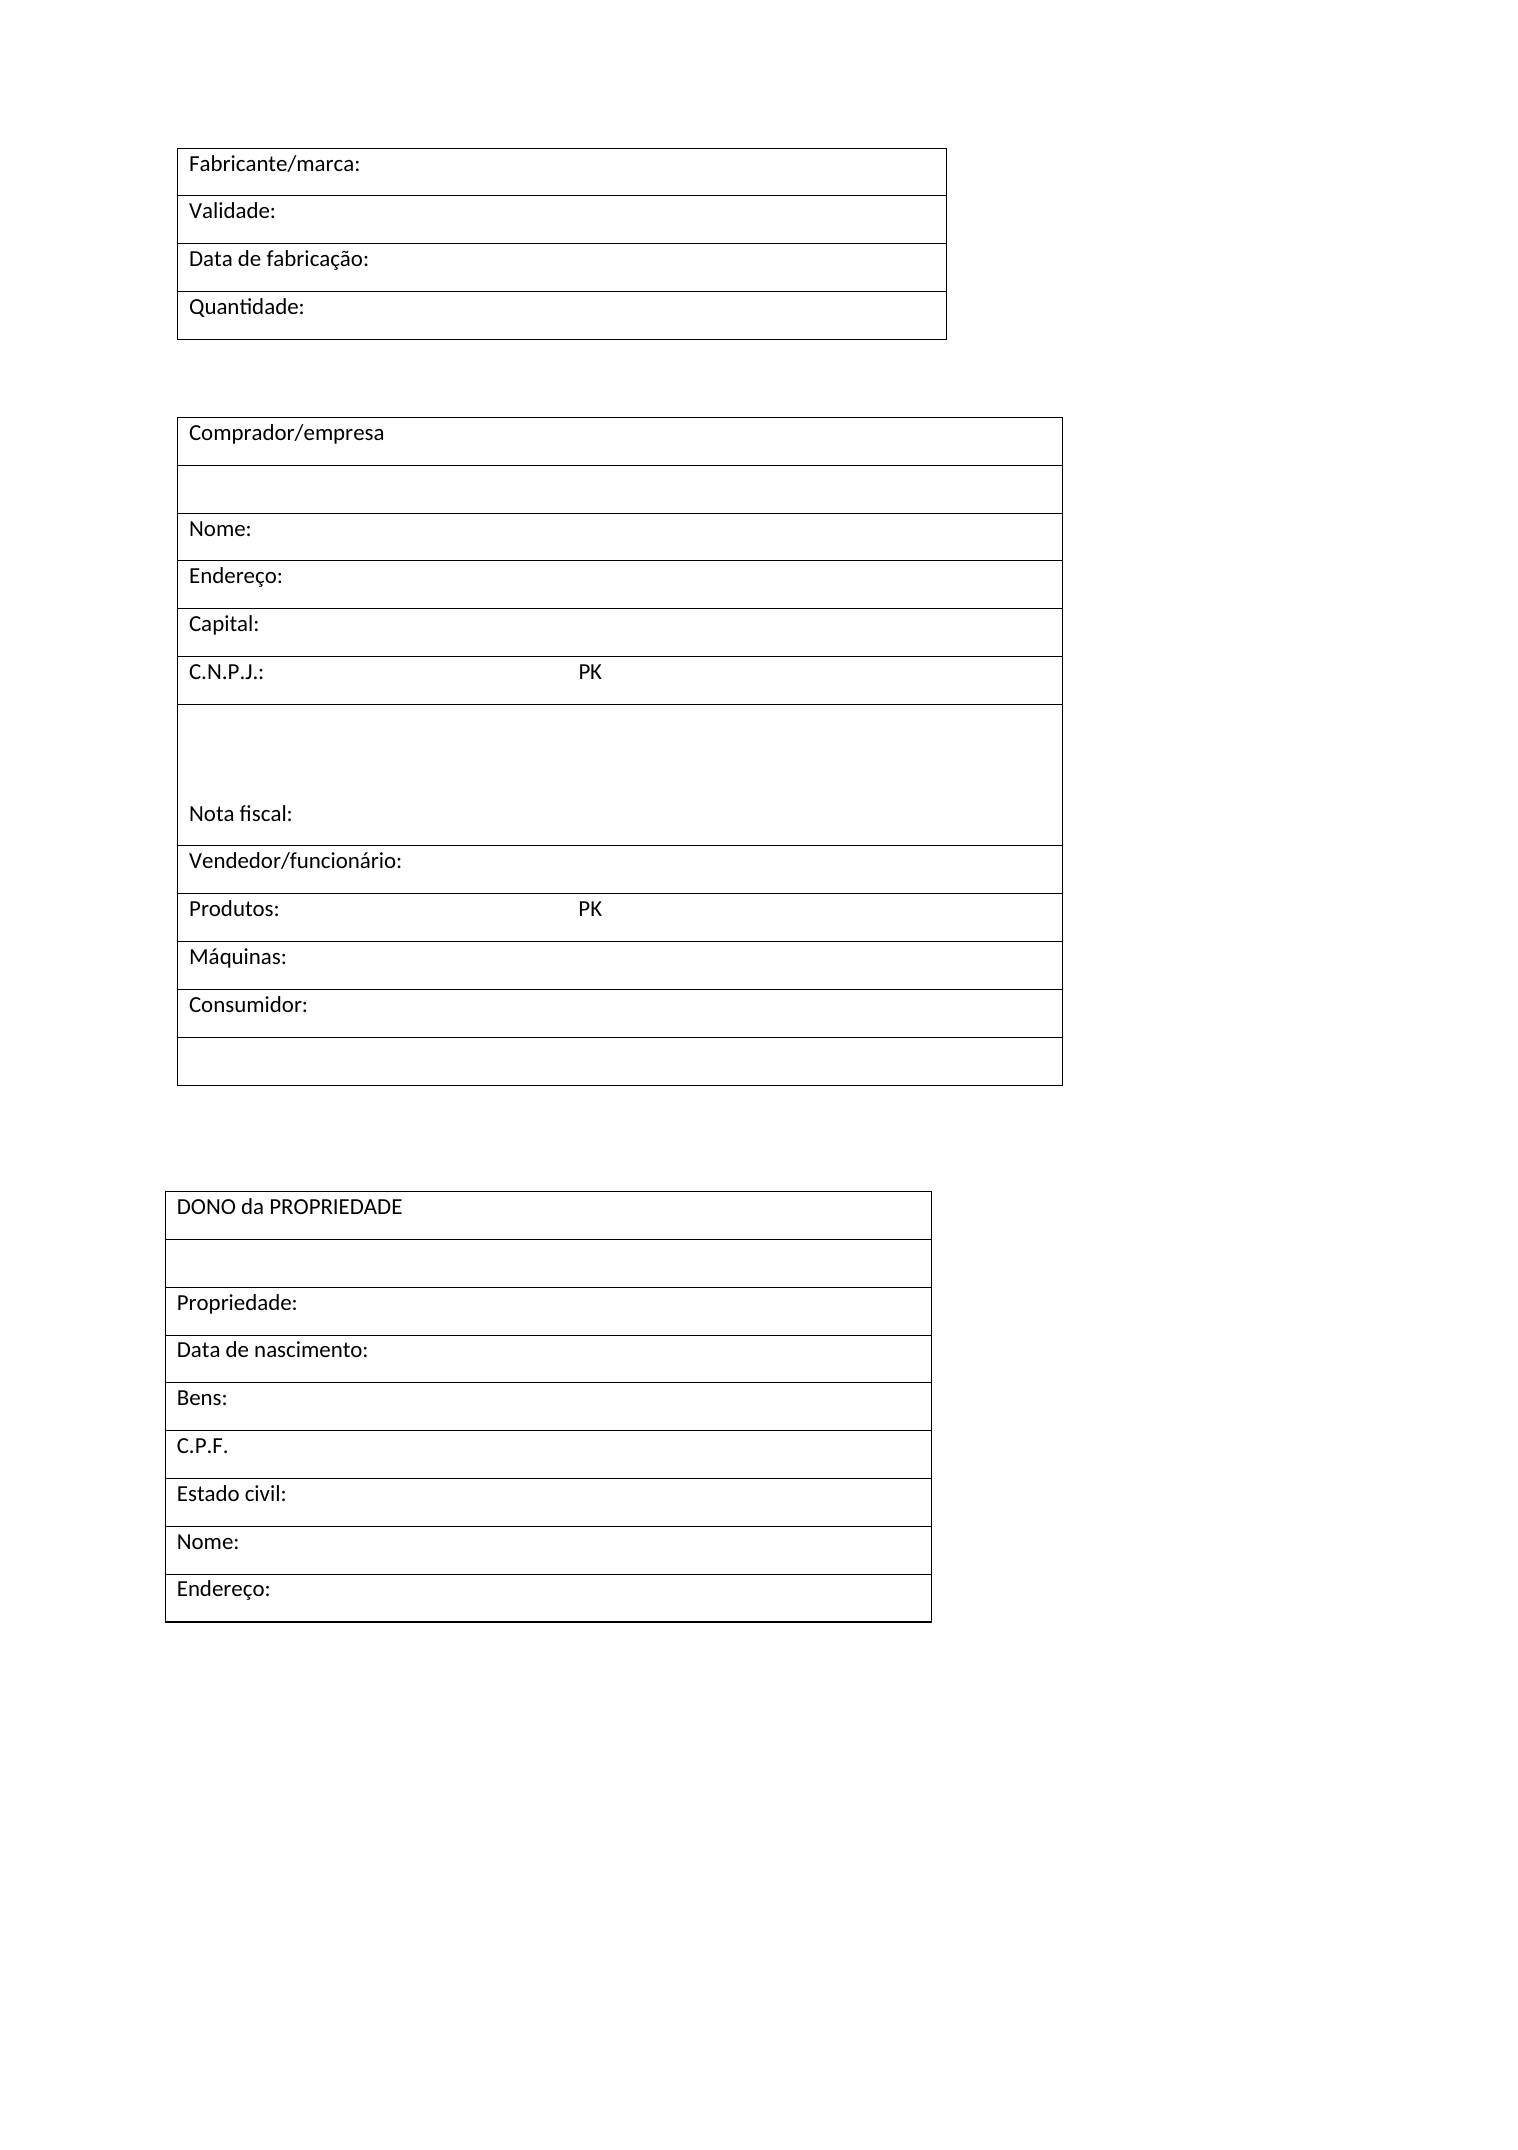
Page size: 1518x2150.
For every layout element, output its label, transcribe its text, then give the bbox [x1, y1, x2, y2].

table_cell Data de nascimento: [166, 1336, 931, 1382]
table_cell Máquinas: [178, 942, 1062, 989]
table_cell C.N.P.J.: PK [178, 657, 1062, 704]
table_cell Fabricante/marca: [178, 149, 946, 195]
table_cell Bens: [166, 1383, 931, 1430]
table_cell Endereço: [178, 561, 1062, 608]
table_cell [178, 466, 1062, 513]
table_cell Vendedor/funcionário: [178, 846, 1062, 893]
table_cell Consumidor: [178, 990, 1062, 1037]
table_cell Propriedade: [166, 1288, 931, 1334]
table_cell Estado civil: [166, 1479, 931, 1526]
table_cell Nota fiscal: [178, 705, 1062, 845]
table_cell C.P.F. [166, 1431, 931, 1478]
table_header DONO da PROPRIEDADE [166, 1192, 931, 1239]
table_cell Endereço: [166, 1575, 931, 1621]
table_cell [166, 1240, 931, 1287]
table_cell Capital: [178, 609, 1062, 656]
table_cell Quantidade: [178, 292, 946, 339]
table_cell Produtos: PK [178, 894, 1062, 941]
table_cell Nome: [178, 514, 1062, 560]
table_header Comprador/empresa [178, 418, 1062, 465]
table_cell Nome: [166, 1527, 931, 1573]
table_cell Validade: [178, 196, 946, 243]
table_cell Data de fabricação: [178, 244, 946, 291]
table_cell [178, 1038, 1062, 1084]
